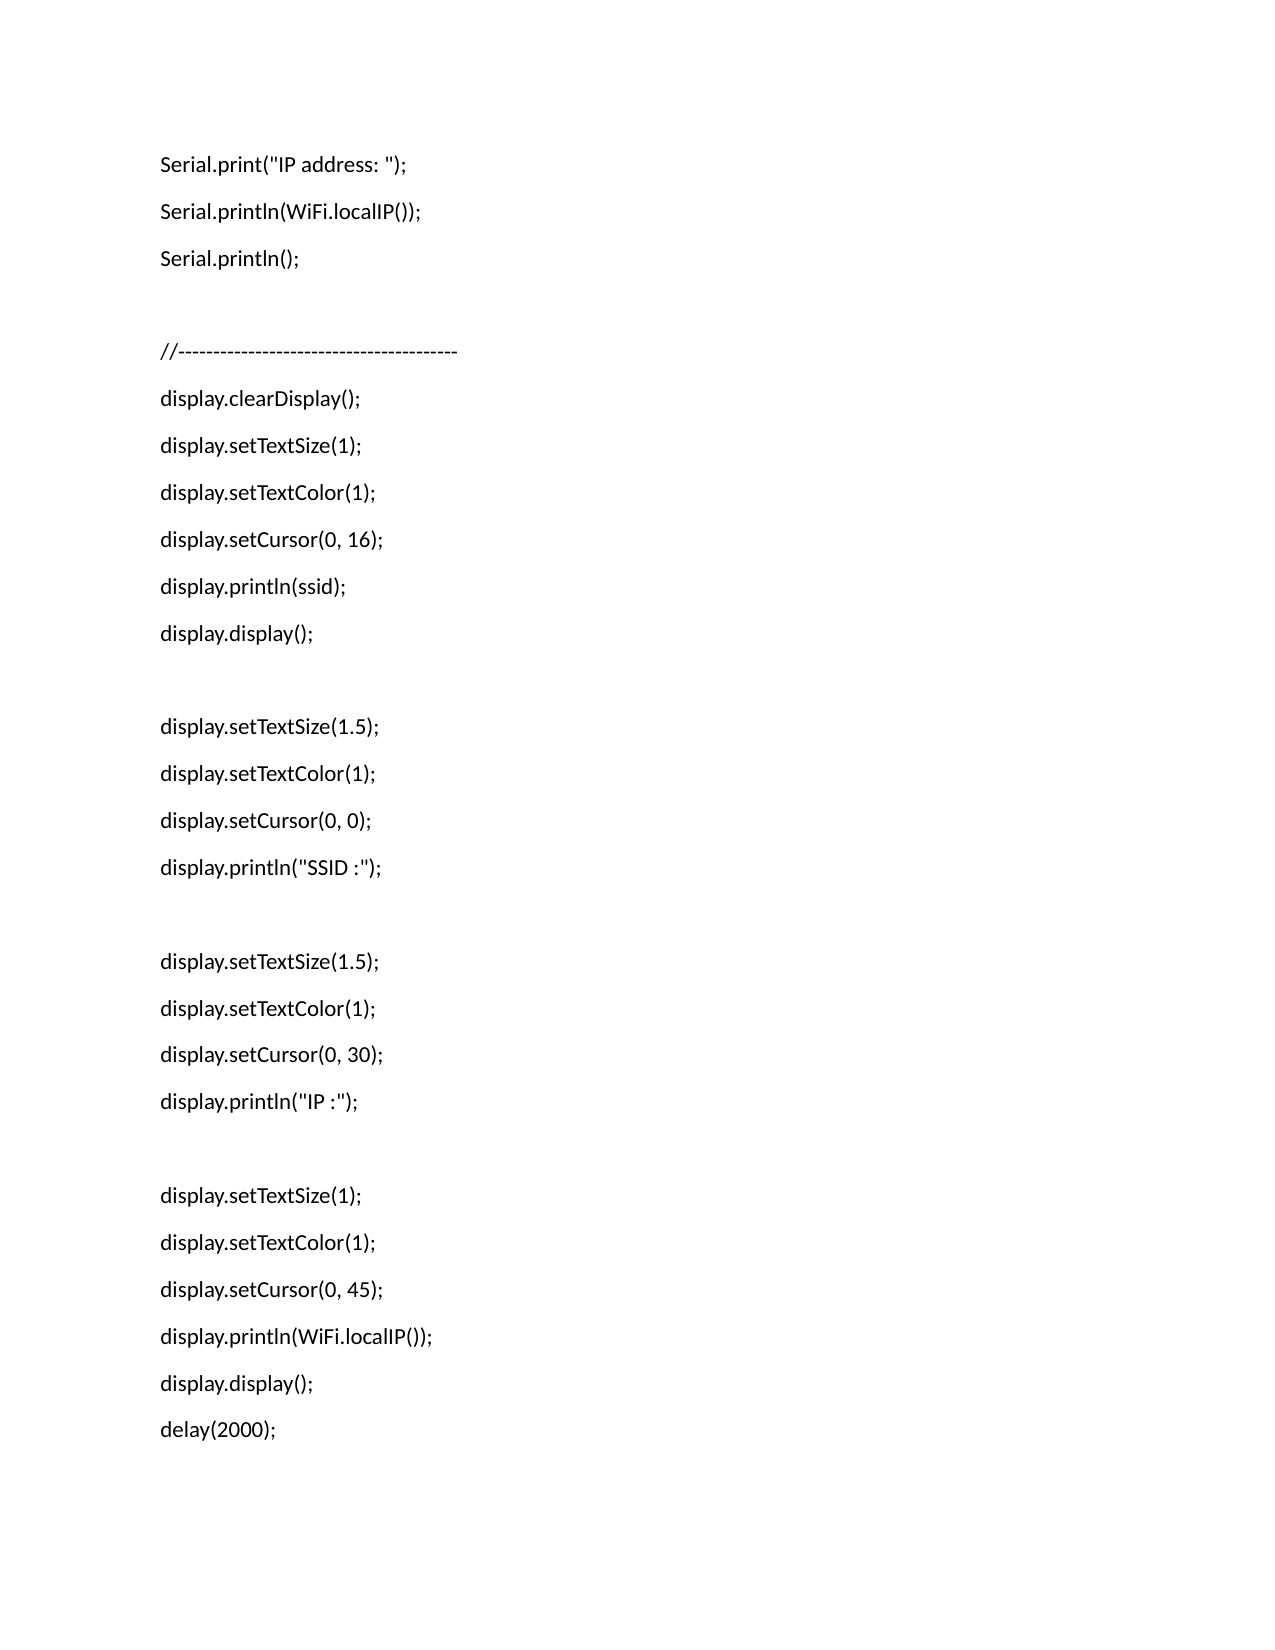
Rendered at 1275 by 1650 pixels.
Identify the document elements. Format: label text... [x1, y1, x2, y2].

text display.clearDisplay(); [150, 384, 1125, 412]
text display.setCursor(0, 16); [150, 525, 1125, 553]
text display.display(); [150, 619, 1125, 647]
text //---------------------------------------- [150, 337, 1125, 366]
text Serial.print("IP address: "); [150, 150, 1125, 178]
text display.setTextColor(1); [150, 994, 1125, 1022]
text display.setCursor(0, 30); [150, 1041, 1125, 1069]
text display.setTextSize(1); [150, 1181, 1125, 1209]
text delay(2000); [150, 1416, 1125, 1444]
text display.setCursor(0, 45); [150, 1275, 1125, 1303]
text display.println("SSID :"); [150, 853, 1125, 881]
text display.setTextSize(1); [150, 431, 1125, 459]
text display.setTextColor(1); [150, 759, 1125, 787]
text display.setCursor(0, 0); [150, 806, 1125, 834]
text display.println(WiFi.localIP()); [150, 1322, 1125, 1350]
text display.setTextColor(1); [150, 1228, 1125, 1256]
text display.setTextSize(1.5); [150, 947, 1125, 975]
text display.setTextSize(1.5); [150, 712, 1125, 741]
text display.println("IP :"); [150, 1087, 1125, 1116]
text Serial.println(); [150, 244, 1125, 272]
text display.display(); [150, 1369, 1125, 1397]
text Serial.println(WiFi.localIP()); [150, 197, 1125, 225]
text display.println(ssid); [150, 572, 1125, 600]
text display.setTextColor(1); [150, 478, 1125, 506]
